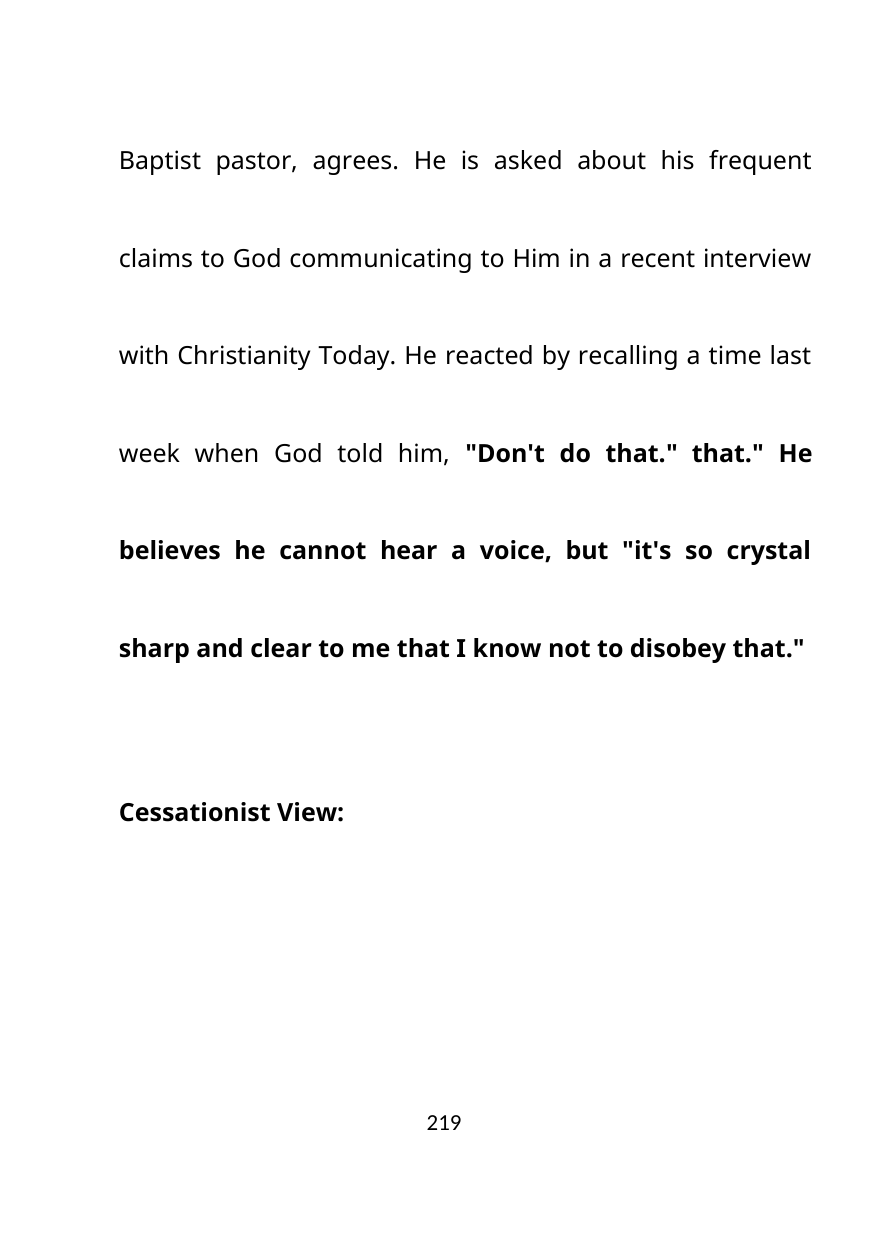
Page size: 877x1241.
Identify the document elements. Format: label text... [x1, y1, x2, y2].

text Cessationist View: [75, 779, 812, 844]
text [119, 127, 812, 680]
